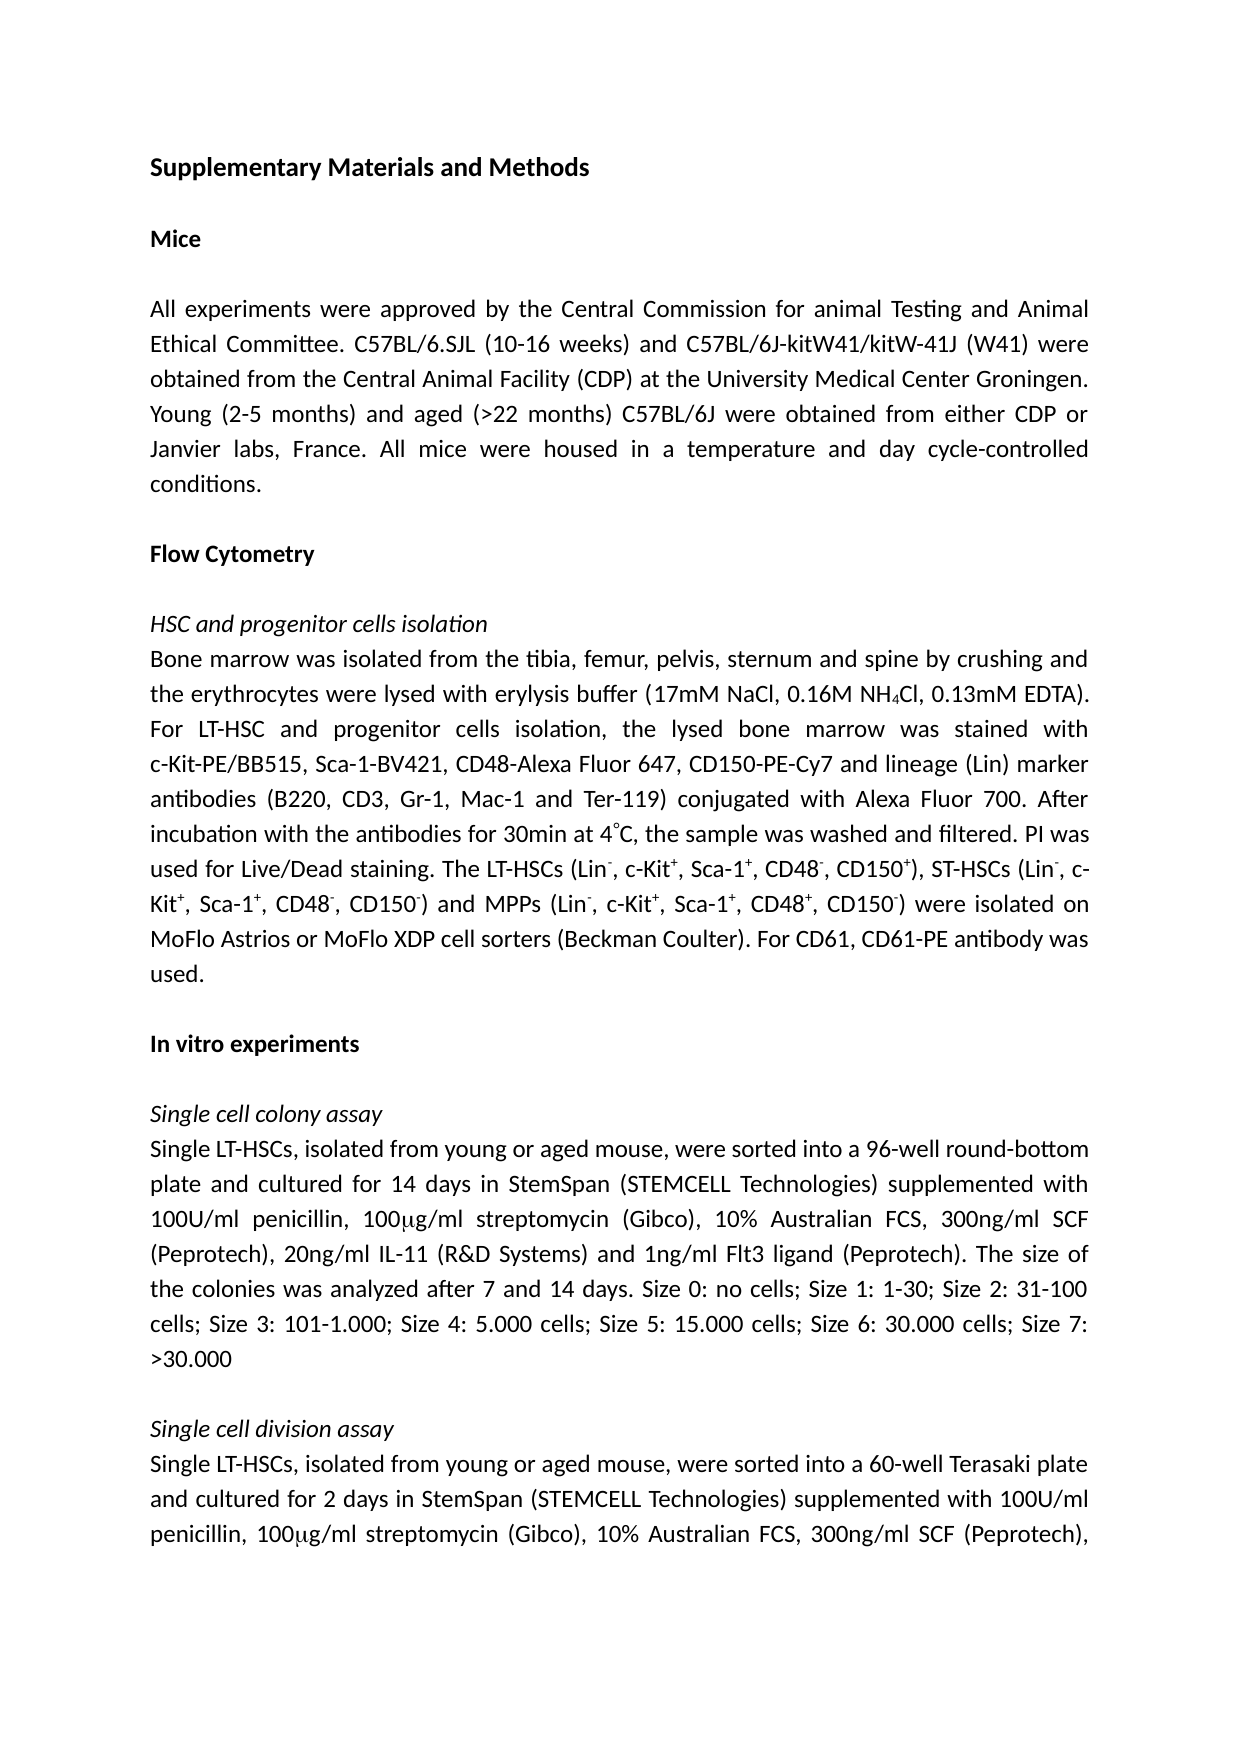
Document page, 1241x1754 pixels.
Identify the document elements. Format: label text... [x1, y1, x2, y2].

text Bone marrow was isolated from the tibia, femur, pelvis, sternum and spine by crushing and the erythrocytes were lysed with erylysis buffer (17mM NaCl, 0.16M NH4Cl, 0.13mM EDTA). For LT-HSC and progenitor cells isolation, the lysed bone marrow was stained with c-Kit-PE/BB515, Sca-1-BV421, CD48-Alexa Fluor 647, CD150-PE-Cy7 and lineage (Lin) marker antibodies (B220, CD3, Gr-1, Mac-1 and Ter-119) conjugated with Alexa Fluor 700. After incubation with the antibodies for 30min at 4C, the sample was washed and filtered. PI was used for Live/Dead staining. The LT-HSCs (Lin-, c-Kit+, Sca-1+, CD48-, CD150+), ST-HSCs (Lin-, c-Kit+, Sca-1+, CD48-, CD150-) and MPPs (Lin-, c-Kit+, Sca-1+, CD48+, CD150-) were isolated on MoFlo Astrios or MoFlo XDP cell sorters (Beckman Coulter). For CD61, CD61-PE antibody was used. [150, 643, 1090, 988]
text Supplementary Materials and Methods [150, 150, 1090, 183]
text Single LT-HSCs, isolated from young or aged mouse, were sorted into a 96-well round-bottom plate and cultured for 14 days in StemSpan (STEMCELL Technologies) supplemented with 100U/ml penicillin, 100g/ml streptomycin (Gibco), 10% Australian FCS, 300ng/ml SCF (Peprotech), 20ng/ml IL-11 (R&D Systems) and 1ng/ml Flt3 ligand (Peprotech). The size of the colonies was analyzed after 7 and 14 days. Size 0: no cells; Size 1: 1-30; Size 2: 31-100 cells; Size 3: 101-1.000; Size 4: 5.000 cells; Size 5: 15.000 cells; Size 6: 30.000 cells; Size 7: >30.000 [150, 1133, 1090, 1373]
text HSC and progenitor cells isolation [150, 608, 1090, 638]
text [150, 1448, 1090, 1548]
text Flow Cytometry [150, 538, 1090, 568]
text All experiments were approved by the Central Commission for animal Testing and Animal Ethical Committee. C57BL/6.SJL (10-16 weeks) and C57BL/6J-kitW41/kitW-41J (W41) were obtained from the Central Animal Facility (CDP) at the University Medical Center Groningen. Young (2-5 months) and aged (>22 months) C57BL/6J were obtained from either CDP or Janvier labs, France. All mice were housed in a temperature and day cycle-controlled conditions. [150, 293, 1090, 498]
text In vitro experiments [150, 1028, 1090, 1058]
text Single cell colony assay [150, 1098, 1090, 1128]
text Single cell division assay [150, 1413, 1090, 1443]
text Mice [150, 223, 1090, 253]
